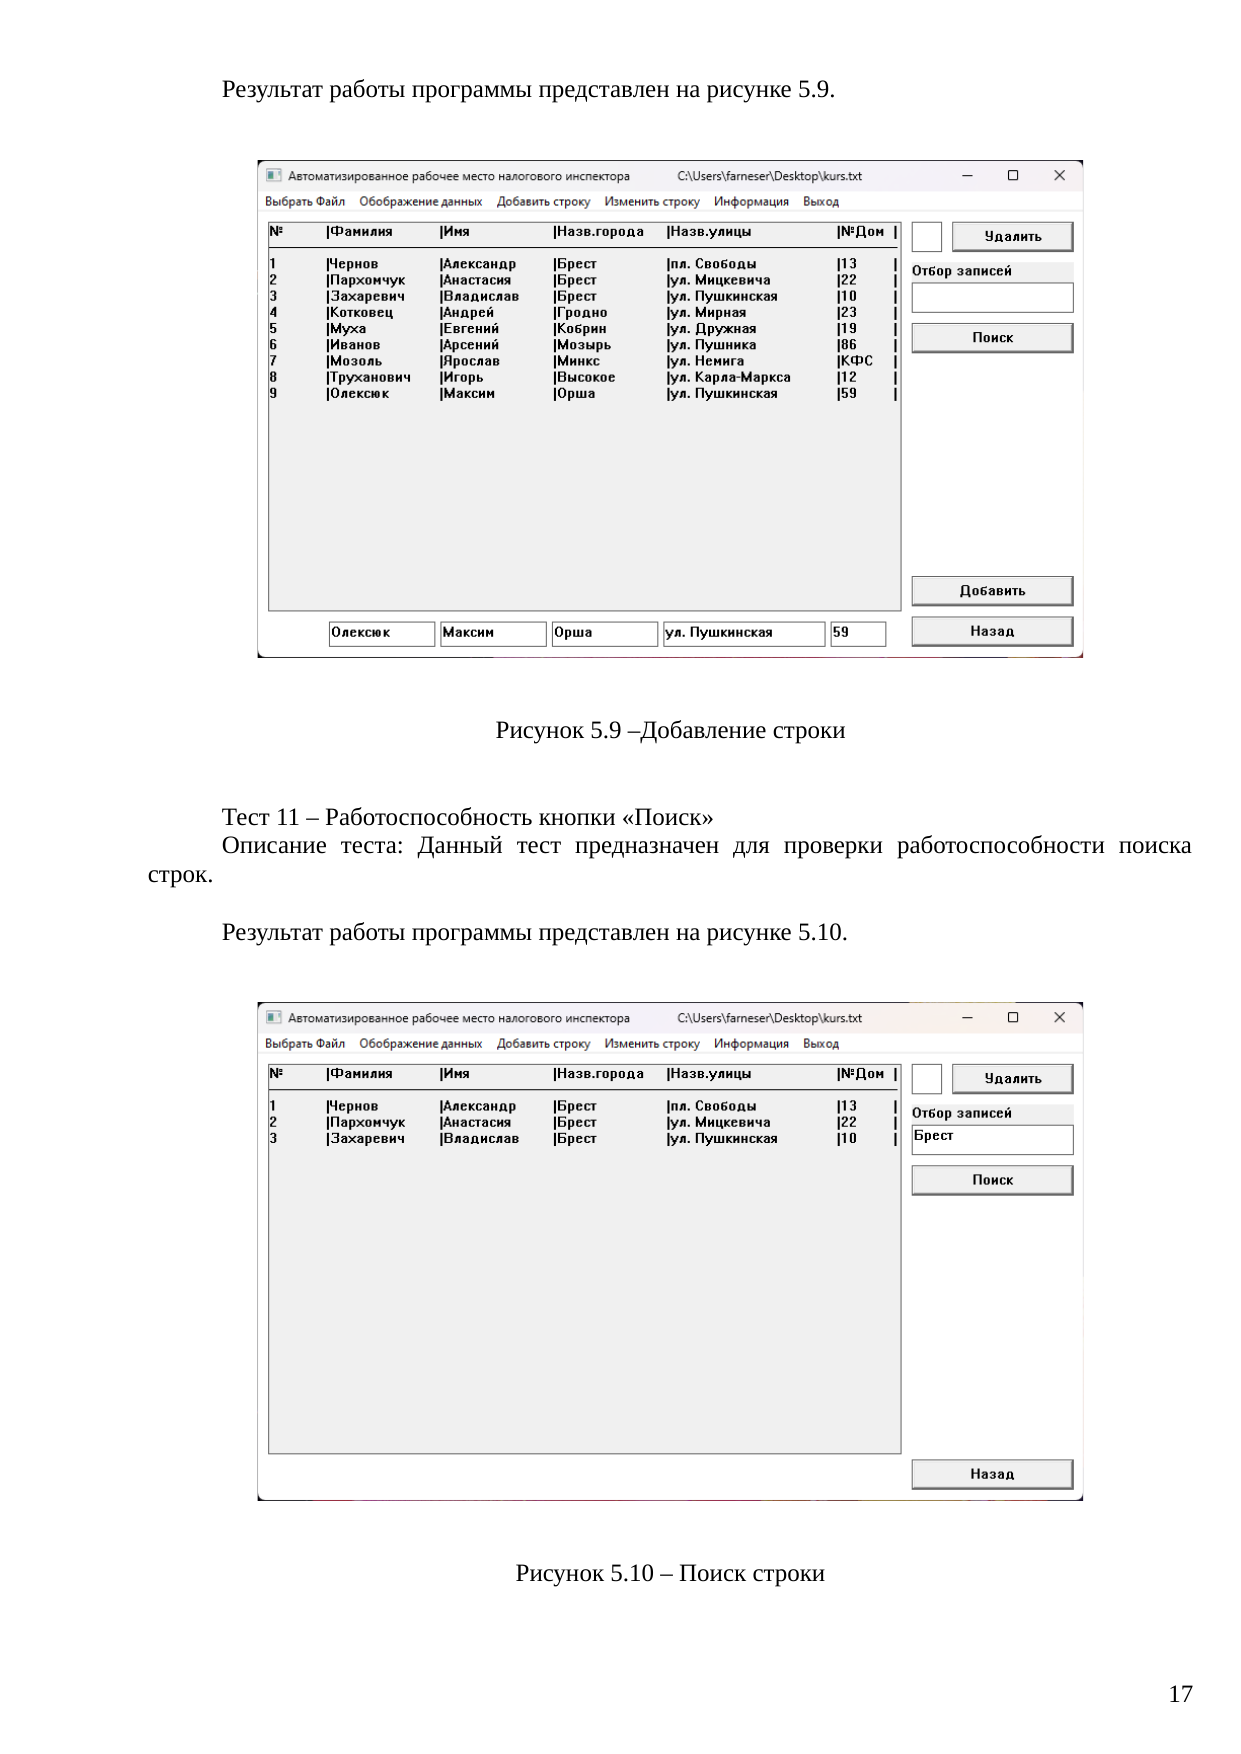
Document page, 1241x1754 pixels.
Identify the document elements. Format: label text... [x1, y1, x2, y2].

text Описание теста: Данный тест предназначен для проверки работоспособности поиска строк. [148, 830, 1193, 888]
text Результат работы программы представлен на рисунке 5.9. [148, 74, 1193, 103]
text Тест 11 – Работоспособность кнопки «Поиск» [148, 802, 1193, 830]
text Рисунок 5.10 – Поиск строки [148, 1558, 1193, 1587]
text Рисунок 5.9 –Добавление строки [148, 715, 1193, 744]
picture [257, 1002, 1084, 1501]
picture [257, 160, 1084, 658]
text Результат работы программы представлен на рисунке 5.10. [148, 917, 1193, 945]
